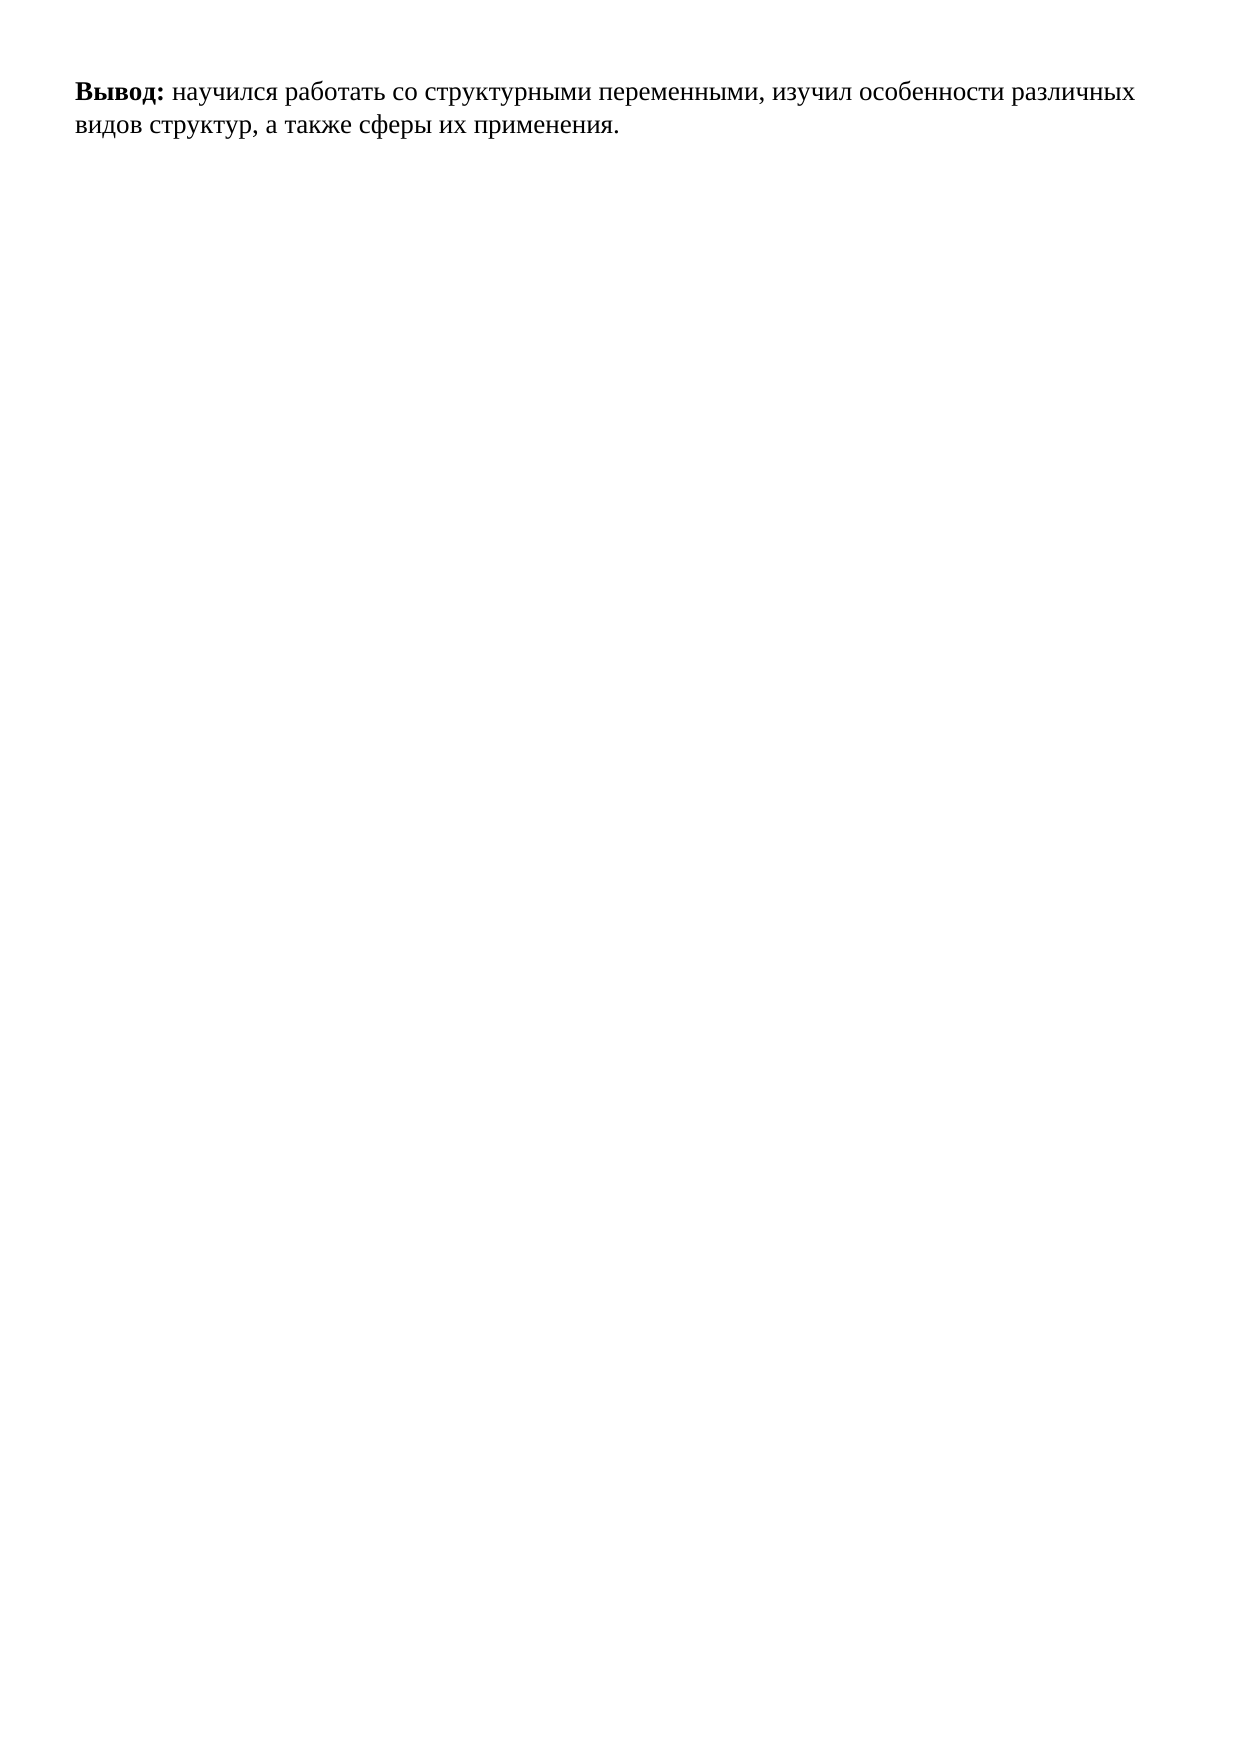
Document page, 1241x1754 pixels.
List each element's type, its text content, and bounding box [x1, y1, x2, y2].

text Вывод: научился работать со структурными переменными, изучил особенности различных видов структур, а также сферы их применения. [75, 75, 1165, 140]
